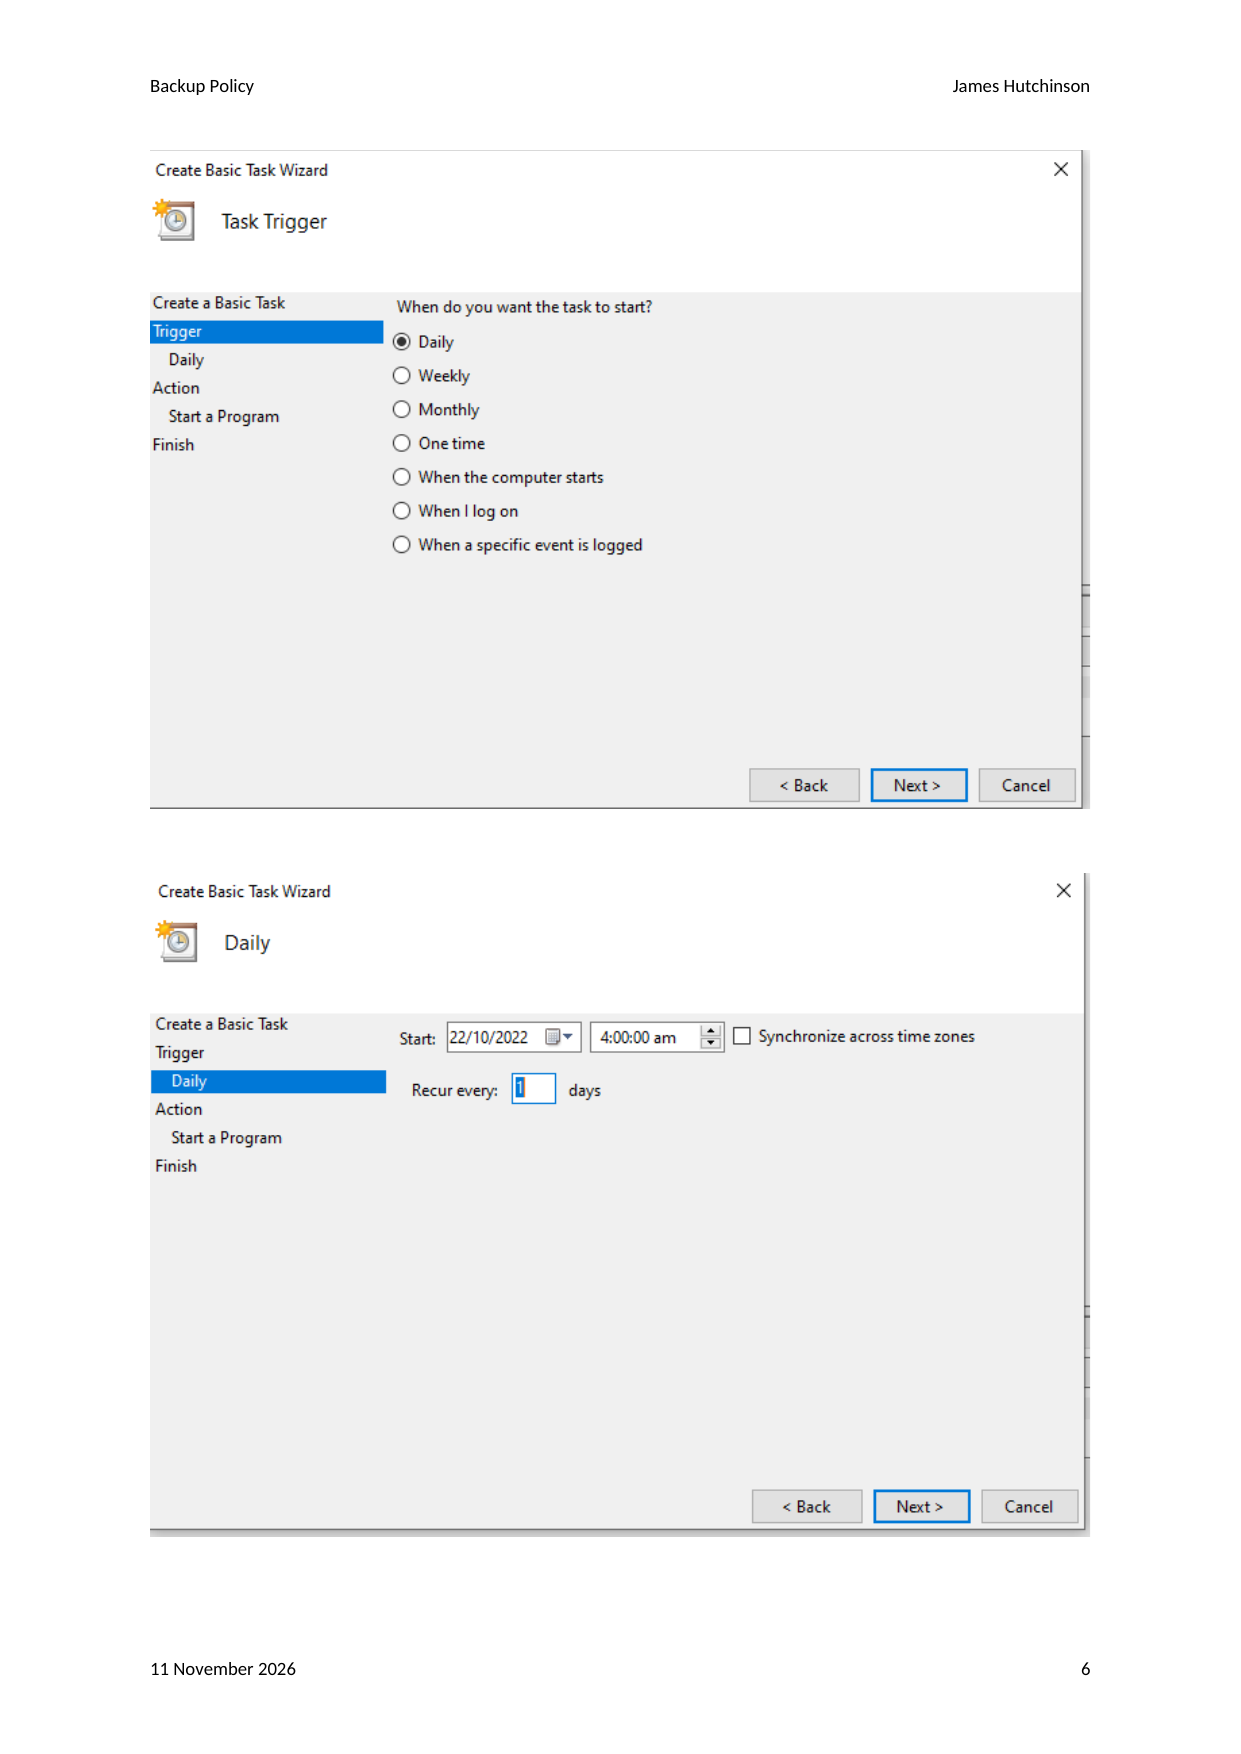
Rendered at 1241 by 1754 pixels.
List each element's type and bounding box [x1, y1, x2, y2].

picture [150, 150, 1091, 809]
picture [150, 873, 1091, 1537]
